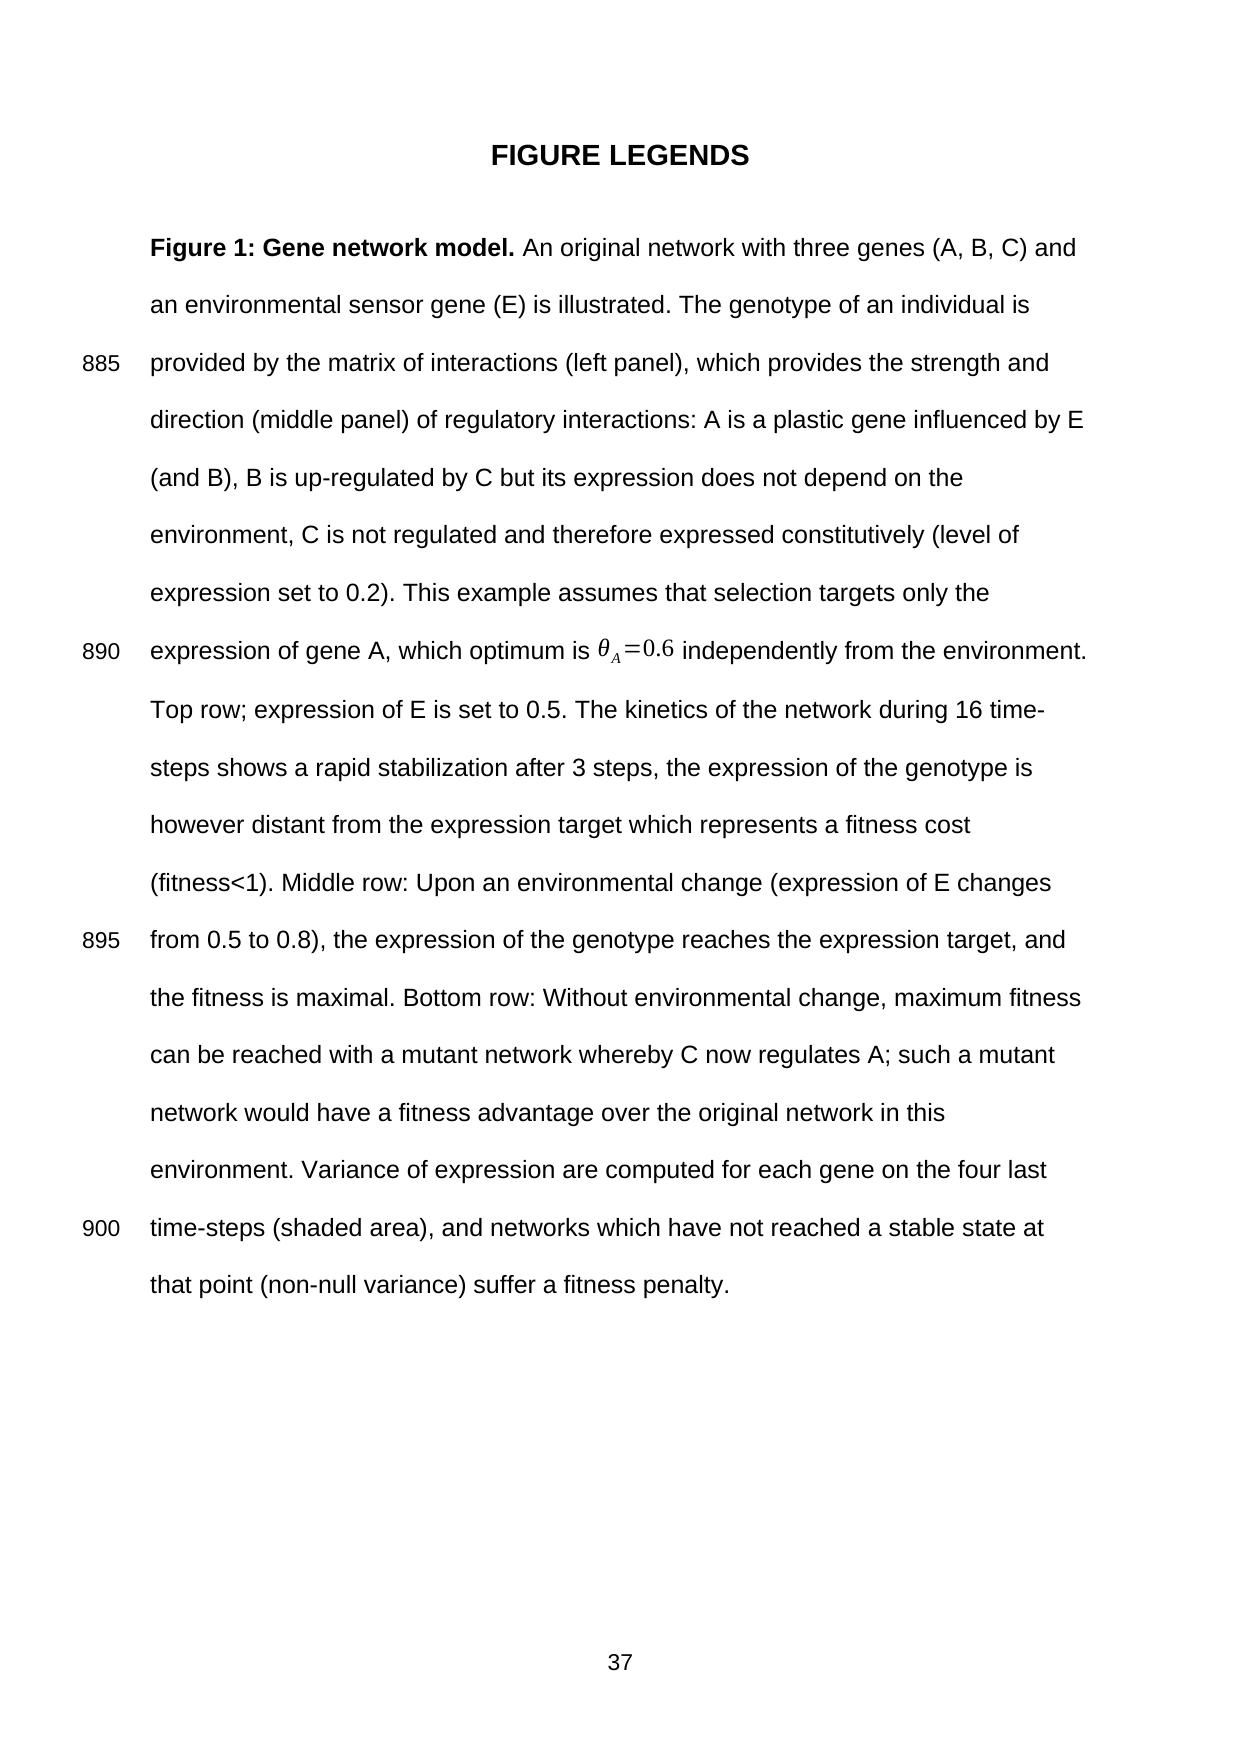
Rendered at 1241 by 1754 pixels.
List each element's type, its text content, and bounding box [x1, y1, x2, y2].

subtitle Figure Legends [150, 137, 1090, 171]
